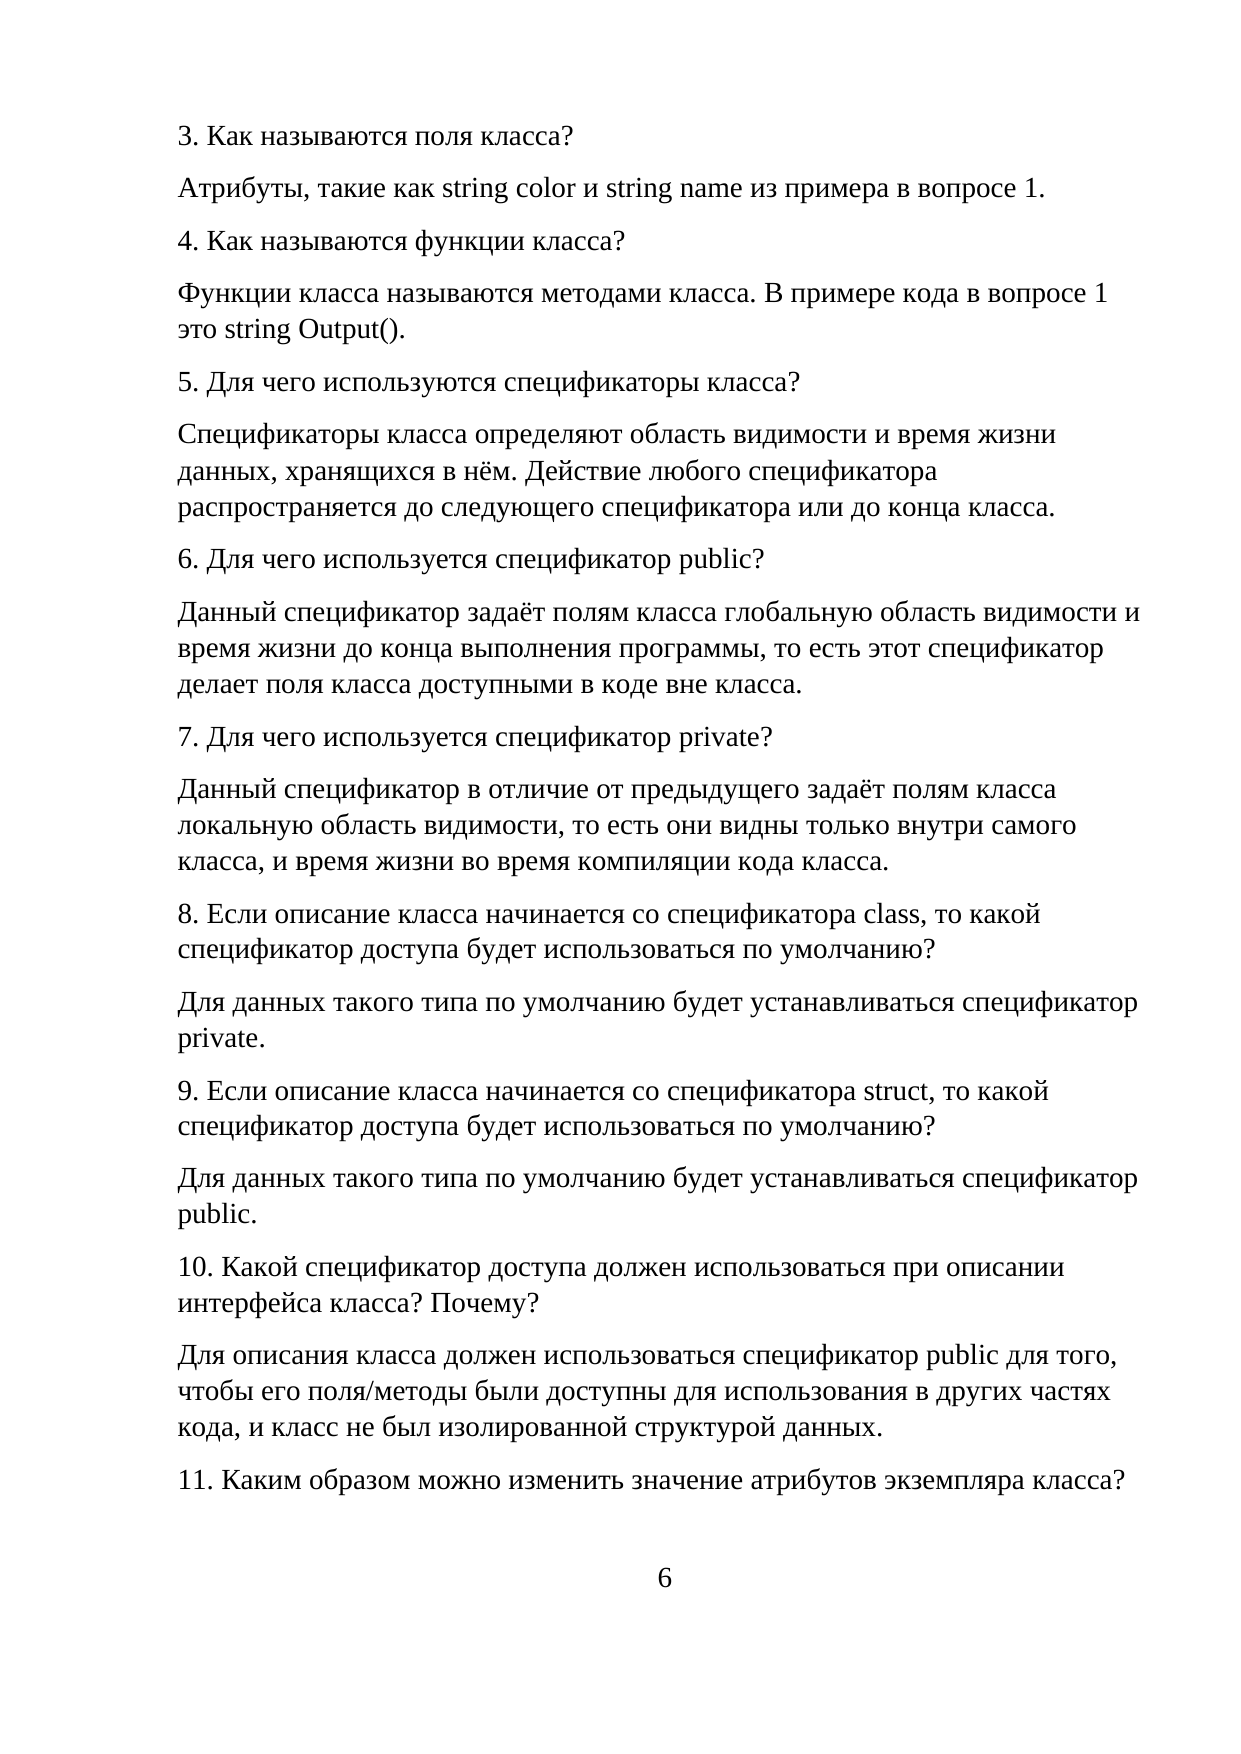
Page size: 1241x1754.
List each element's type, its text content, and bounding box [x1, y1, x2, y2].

text Атрибуты, такие как string color и string name из примера в вопросе 1. [177, 170, 1152, 204]
text Для данных такого типа по умолчанию будет устанавливаться спецификатор public. [177, 1161, 1152, 1230]
list Какой спецификатор доступа должен использоваться при описании интерфейса класса? Почему? [177, 1249, 1152, 1318]
list Каким образом можно изменить значение атрибутов экземпляра класса? [177, 1462, 1152, 1496]
text Для описания класса должен использоваться спецификатор public для того, чтобы его поля/методы были доступны для использования в других частях кода, и класс не был изолированной структурой данных. [177, 1337, 1152, 1443]
text Спецификаторы класса определяют область видимости и время жизни данных, хранящихся в нём. Действие любого спецификатора распространяется до следующего спецификатора или до конца класса. [177, 416, 1152, 522]
text Данный спецификатор задаёт полям класса глобальную область видимости и время жизни до конца выполнения программы, то есть этот спецификатор делает поля класса доступными в коде вне класса. [177, 594, 1152, 699]
text Данный спецификатор в отличие от предыдущего задаёт полям класса локальную область видимости, то есть они видны только внутри самого класса, и время жизни во время компиляции кода класса. [177, 771, 1152, 877]
list Как называются функции класса? [177, 223, 1152, 257]
list Если описание класса начинается со спецификатора struct, то какой спецификатор доступа будет использоваться по умолчанию? [177, 1073, 1152, 1142]
list Для чего используются спецификаторы класса? [177, 364, 1152, 398]
list Как называются поля класса? [177, 118, 1152, 152]
text Для данных такого типа по умолчанию будет устанавливаться спецификатор private. [177, 984, 1152, 1053]
list Если описание класса начинается со спецификатора class, то какой спецификатор доступа будет использоваться по умолчанию? [177, 896, 1152, 965]
list Для чего используется спецификатор private? [177, 719, 1152, 752]
text Функции класса называются методами класса. В примере кода в вопросе 1 это string Output(). [177, 275, 1152, 345]
list Для чего используется спецификатор public? [177, 542, 1152, 575]
